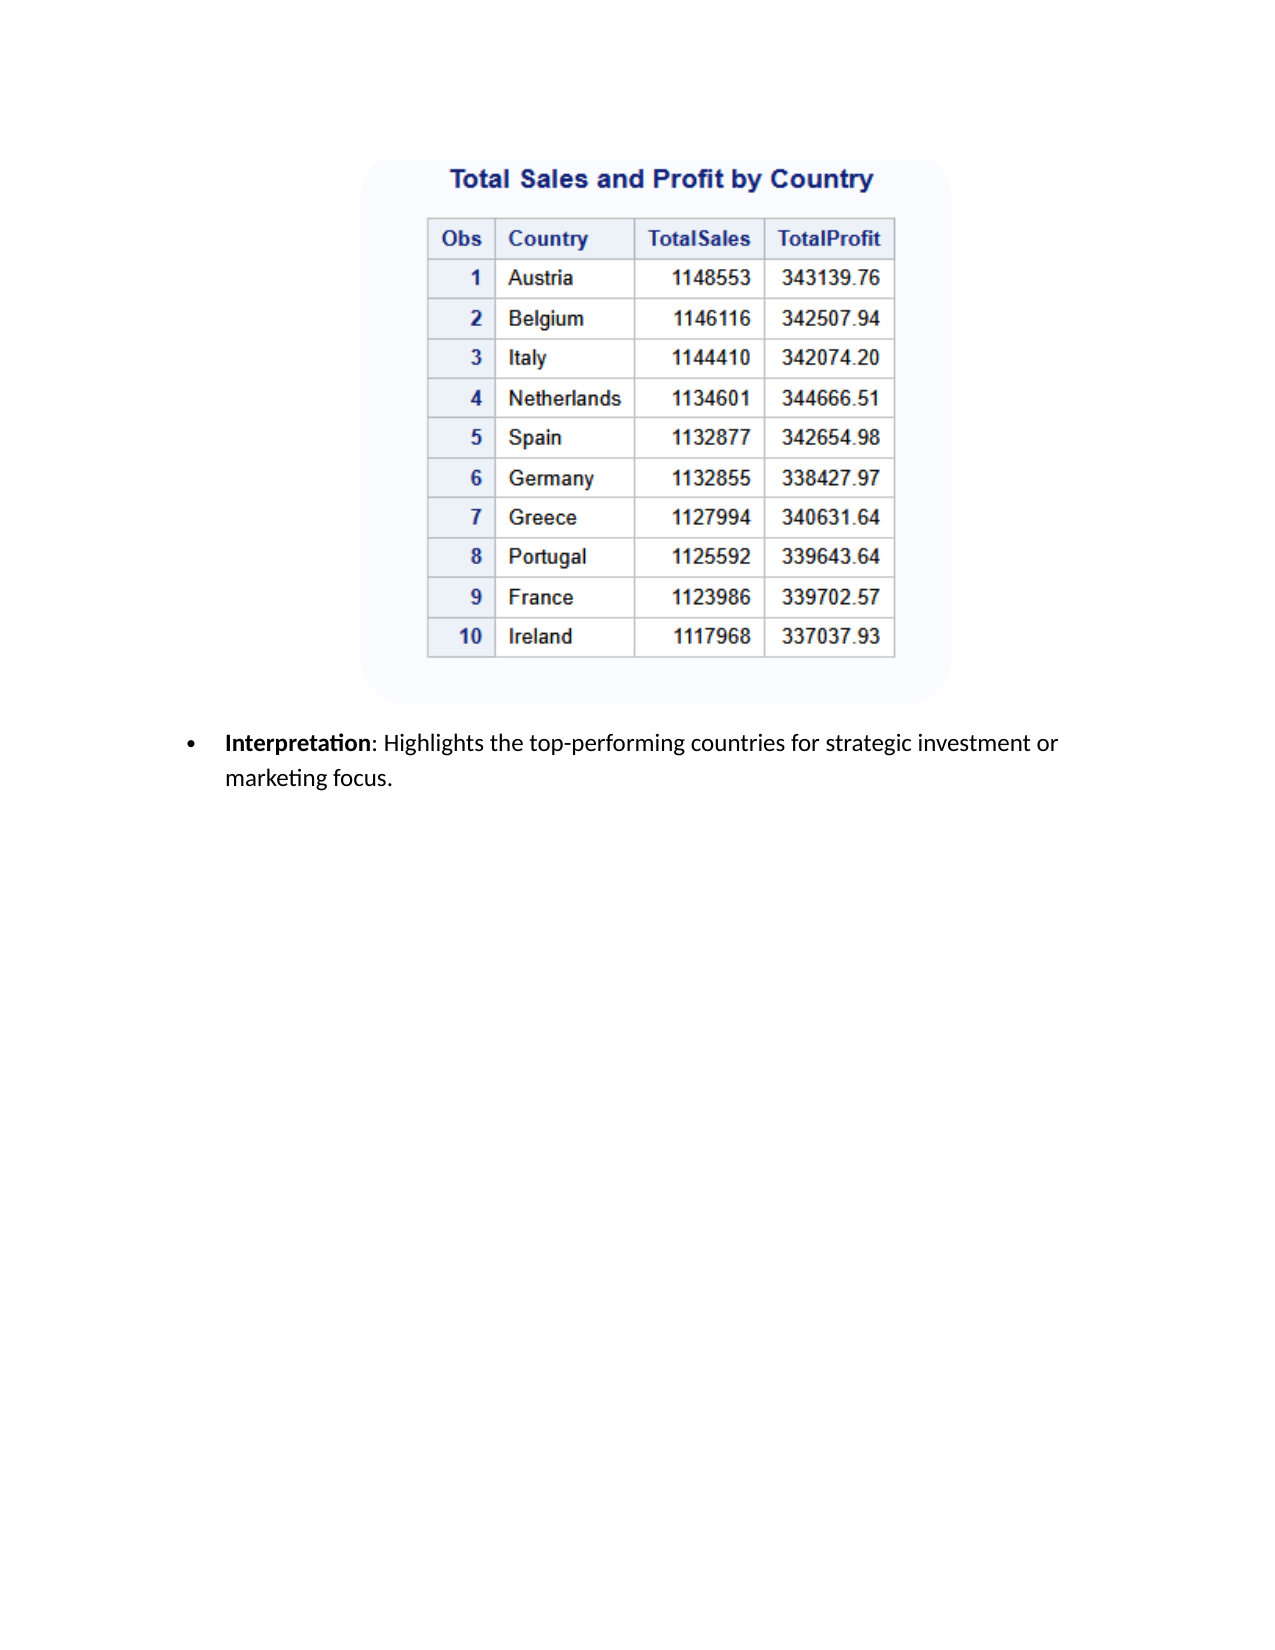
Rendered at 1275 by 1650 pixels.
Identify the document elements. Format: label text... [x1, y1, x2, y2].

picture [360, 149, 952, 705]
list Interpretation: Highlights the top-performing countries for strategic investment or marketing focus. [187, 728, 1125, 793]
